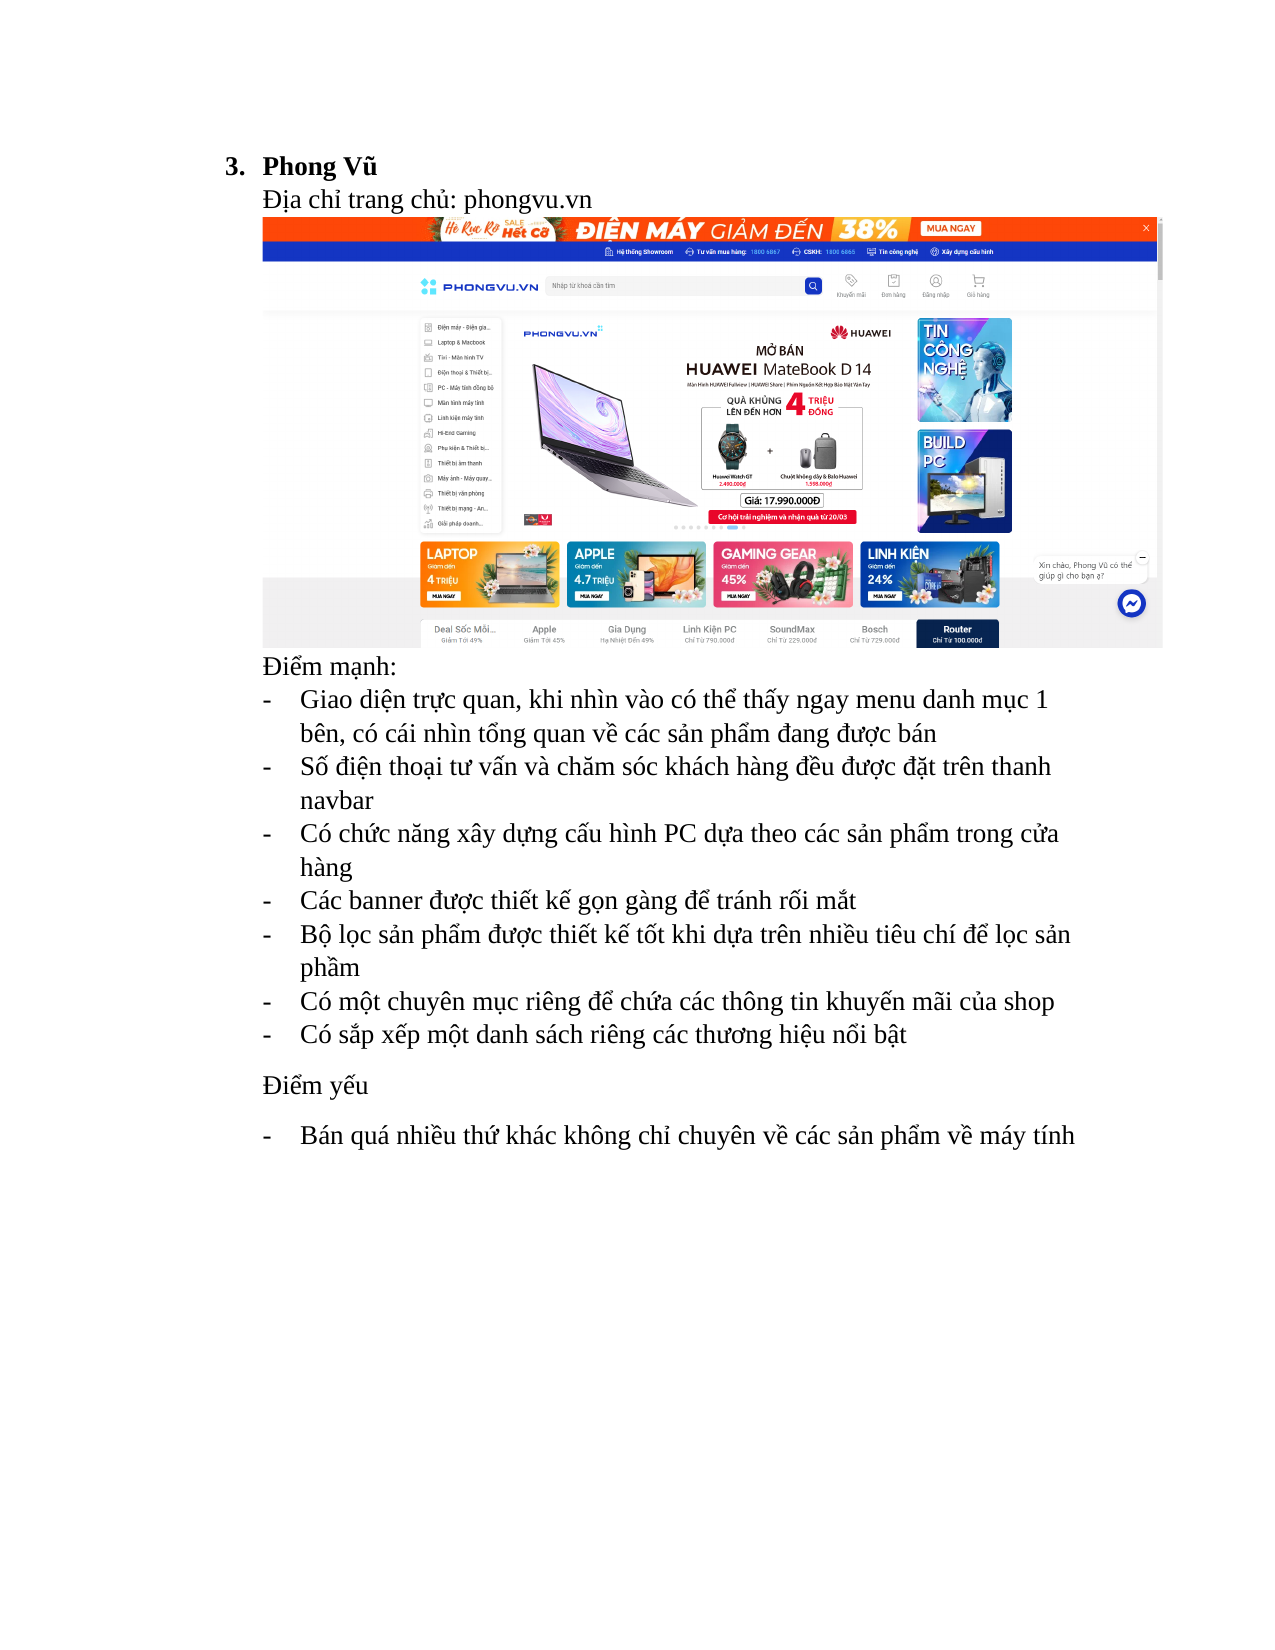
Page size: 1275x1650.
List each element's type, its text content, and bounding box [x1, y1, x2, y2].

list Có sắp xếp một danh sách riêng các thương hiệu nổi bật [262, 1018, 1087, 1050]
list Các banner được thiết kế gọn gàng để tránh rối mắt [262, 884, 1087, 916]
list Địa chỉ trang chủ: phongvu.vn [262, 183, 1087, 215]
picture [262, 217, 1163, 648]
text Điểm yếu [262, 1069, 1087, 1100]
list Bán quá nhiều thứ khác không chỉ chuyên về các sản phẩm về máy tính [262, 1119, 1087, 1150]
list Có một chuyên mục riêng để chứa các thông tin khuyến mãi của shop [262, 985, 1087, 1016]
list Bộ lọc sản phẩm được thiết kế tốt khi dựa trên nhiều tiêu chí để lọc sản phầm [262, 918, 1087, 983]
list Điểm mạnh: [262, 649, 1087, 681]
list Giao diện trực quan, khi nhìn vào có thể thấy ngay menu danh mục 1 bên, có cái nhìn tổng quan về các sản phẩm đang được bán [262, 683, 1087, 748]
list Phong Vũ [225, 150, 1087, 181]
list Số điện thoại tư vấn và chăm sóc khách hàng đều được đặt trên thanh navbar [262, 750, 1087, 815]
list Có chức năng xây dựng cấu hình PC dựa theo các sản phẩm trong cửa hàng [262, 817, 1087, 882]
